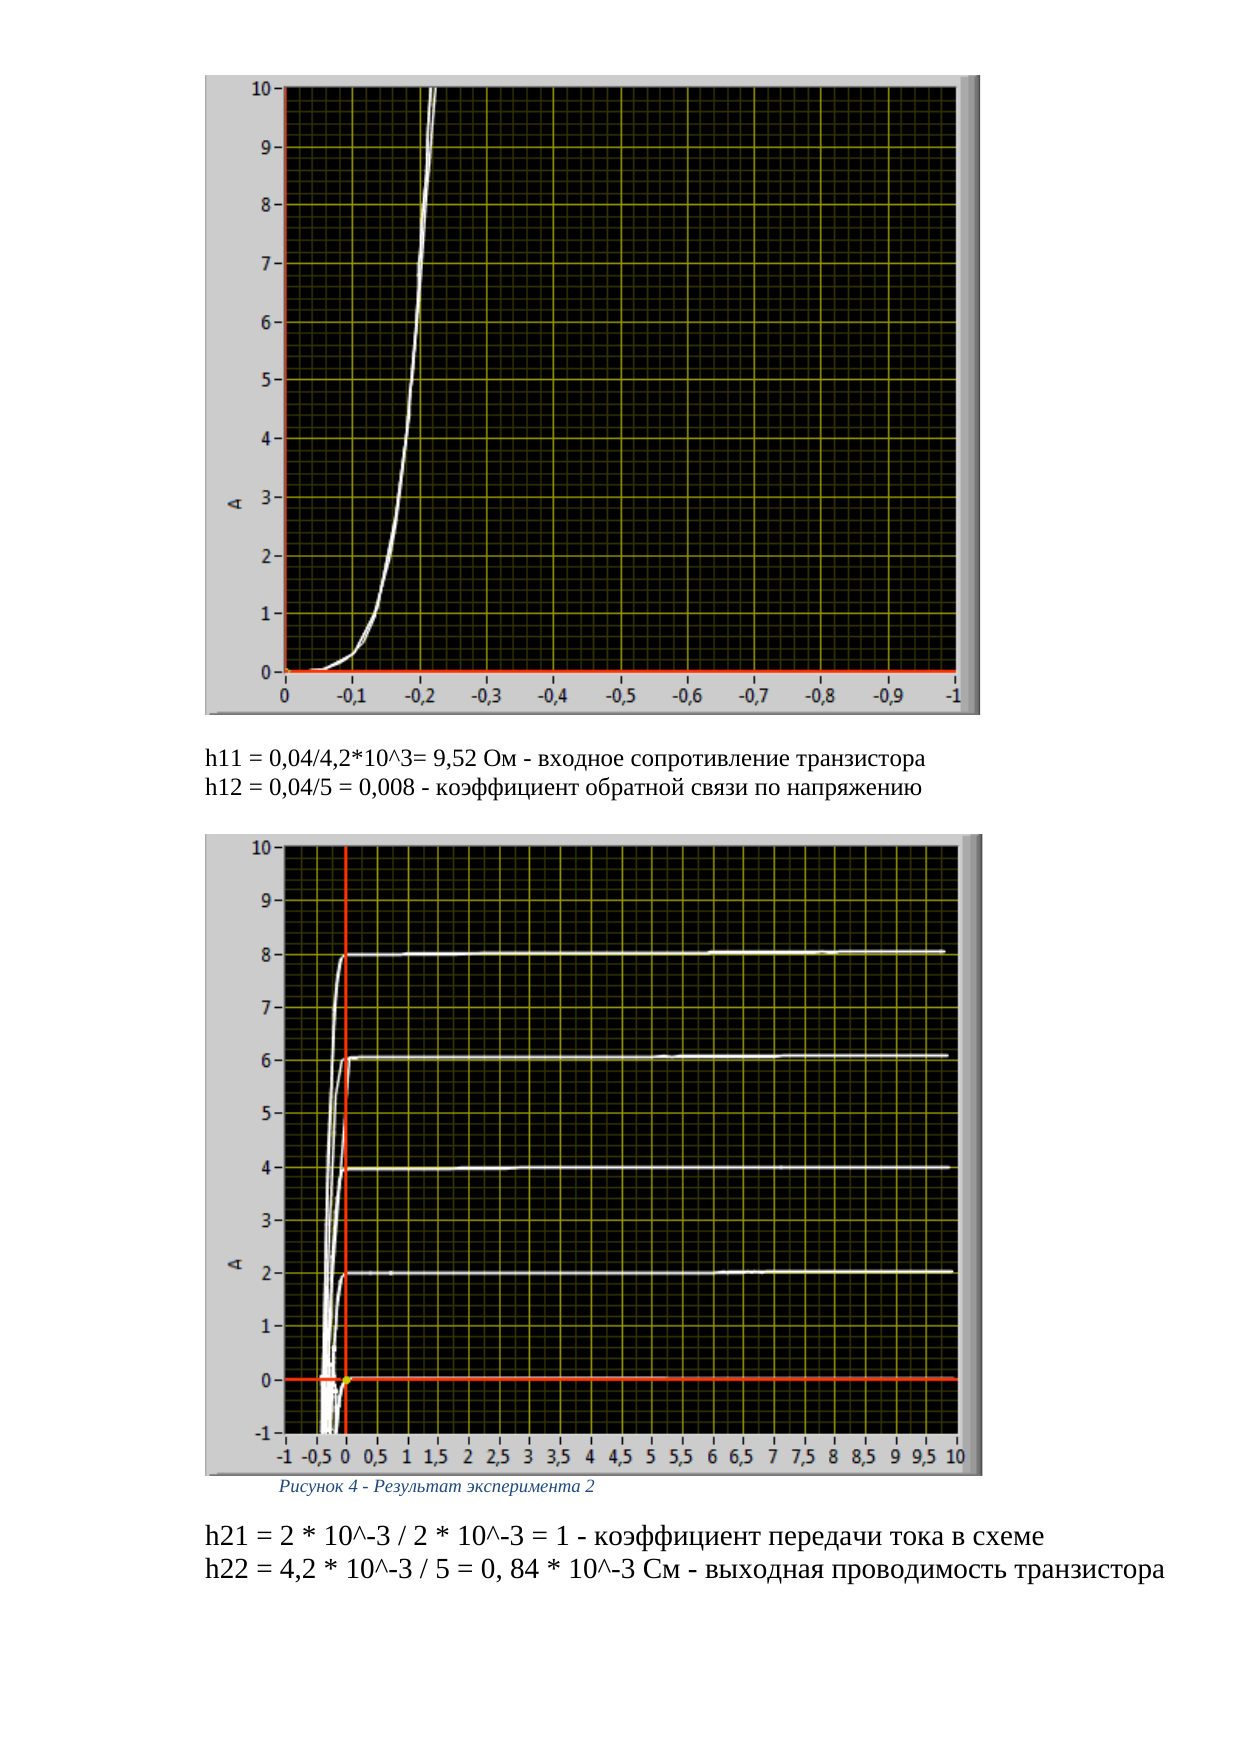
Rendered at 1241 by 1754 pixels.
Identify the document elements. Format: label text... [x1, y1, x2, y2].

picture [205, 834, 983, 1476]
list h22 = 4,2 * 10^-3 / 5 = 0, 84 * 10^-3 См - выходная проводимость транзистора [131, 1551, 1181, 1585]
list h21 = 2 * 10^-3 / 2 * 10^-3 = 1 - коэффициент передачи тока в схеме [131, 1518, 1181, 1551]
picture [205, 75, 981, 715]
list h11 = 0,04/4,2*10^3= 9,52 Ом - входное сопротивление транзистора [131, 743, 1181, 772]
text Рисунок 4 - Результат эксперимента 2 [205, 1475, 1181, 1497]
list h12 = 0,04/5 = 0,008 - коэффициент обратной связи по напряжению [131, 772, 1181, 801]
